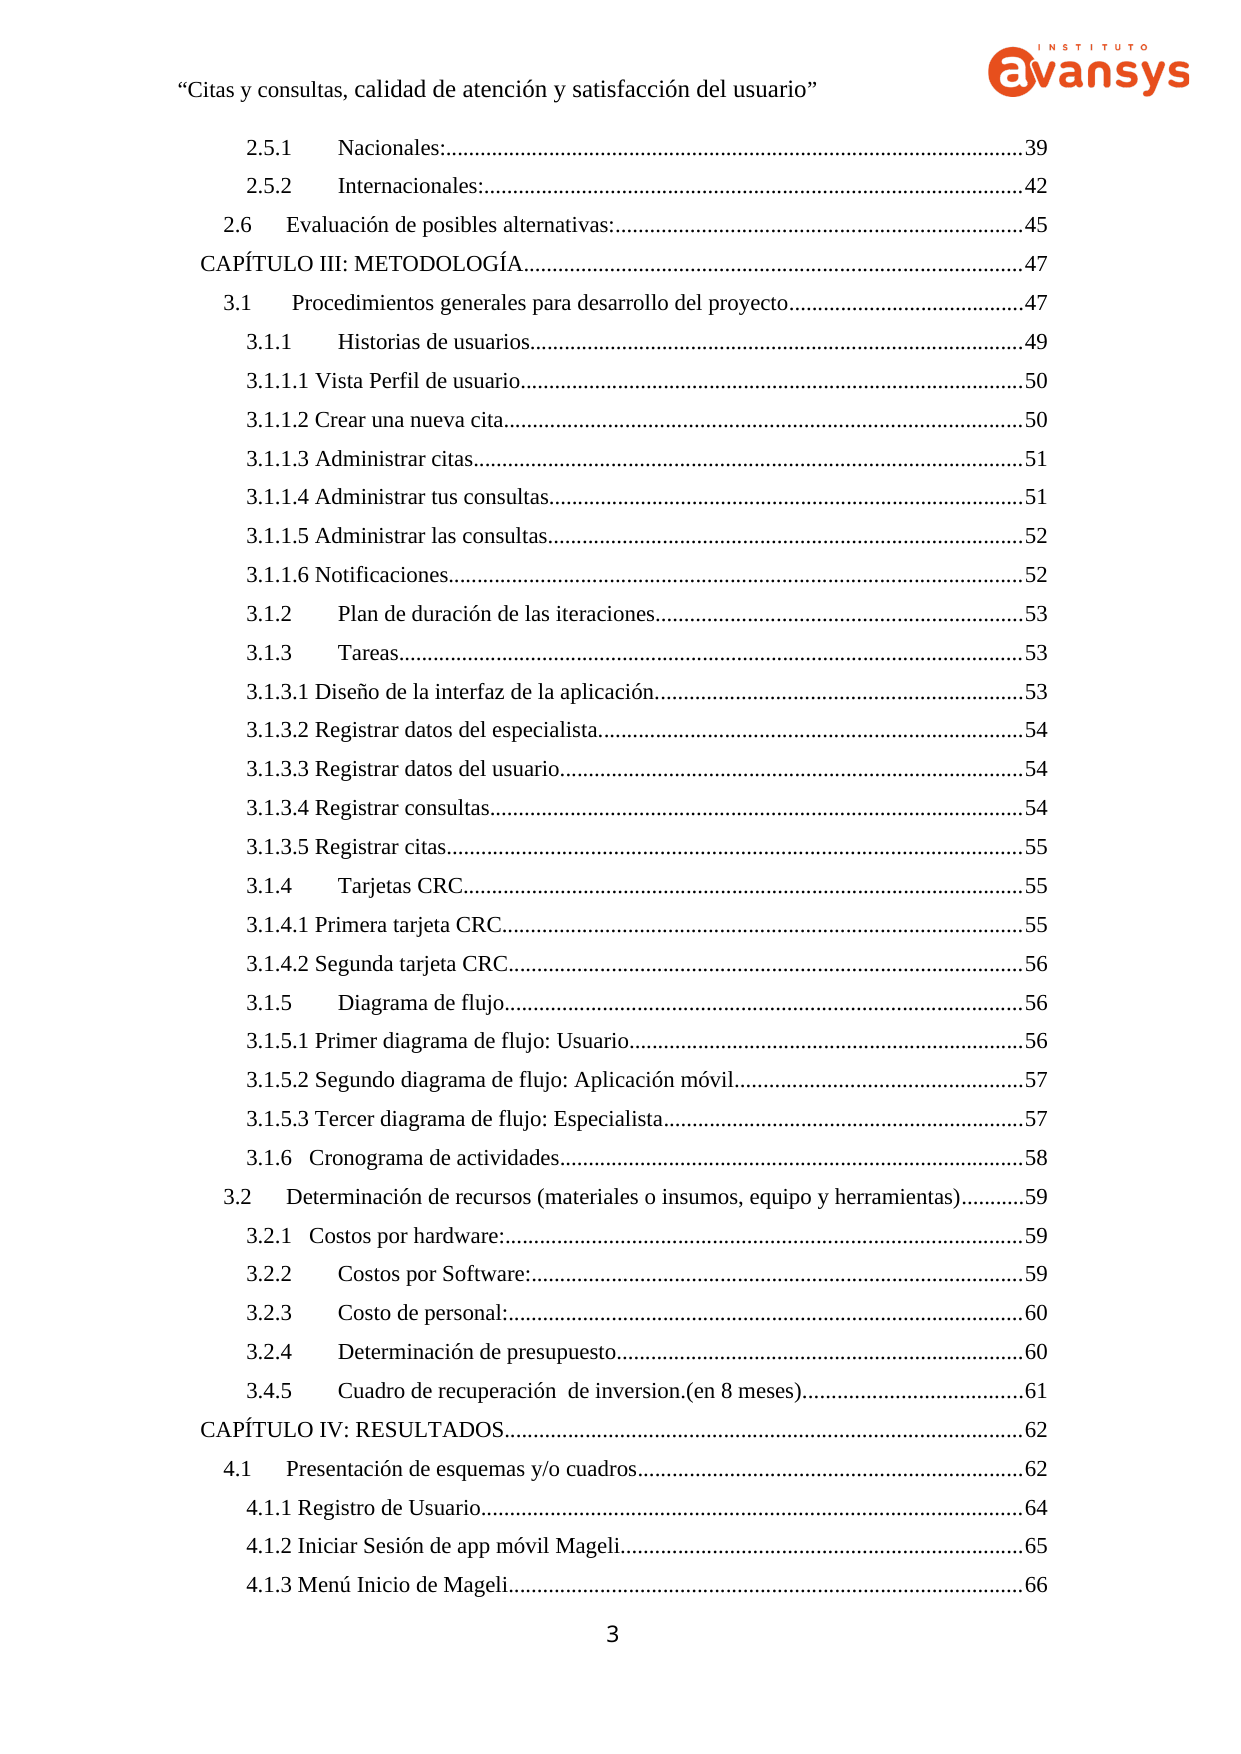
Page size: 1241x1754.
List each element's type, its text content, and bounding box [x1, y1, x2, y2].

text 3.2.1 Costos por hardware: 59 [246, 1222, 1048, 1248]
text 2.6 Evaluación de posibles alternativas: 45 [223, 211, 1048, 238]
text 3.1.5 Diagrama de flujo 56 [246, 988, 1048, 1015]
text 3.1.1.5 Administrar las consultas 52 [246, 522, 1048, 549]
text 2.5.2 Internacionales: 42 [246, 173, 1048, 199]
text 3.1.3.4 Registrar consultas 54 [246, 794, 1048, 821]
text 3.1.3.2 Registrar datos del especialista. 54 [246, 717, 1048, 743]
text 3.1.4 Tarjetas CRC 55 [246, 872, 1048, 898]
text 2.5.1 Nacionales: 39 [246, 134, 1048, 160]
text CAPÍTULO IV: RESULTADOS 62 [200, 1416, 1048, 1442]
text 3.2 Determinación de recursos (materiales o insumos, equipo y herramientas) 59 [223, 1183, 1048, 1209]
text 3.1.5.3 Tercer diagrama de flujo: Especialista 57 [246, 1105, 1048, 1131]
text 4.1.1 Registro de Usuario 64 [246, 1494, 1048, 1520]
text 4.1.2 Iniciar Sesión de app móvil Mageli 65 [246, 1532, 1048, 1559]
text 3.1.3 Tareas 53 [246, 639, 1048, 665]
text 3.4.5 Cuadro de recuperación de inversion.(en 8 meses). 61 [246, 1377, 1048, 1403]
text 3.1.5.1 Primer diagrama de flujo: Usuario 56 [246, 1027, 1048, 1054]
text 4.1.3 Menú Inicio de Mageli 66 [246, 1571, 1048, 1598]
picture [988, 44, 1190, 97]
text 3.1.1.6 Notificaciones 52 [246, 561, 1048, 587]
text 3.1.4.1 Primera tarjeta CRC 55 [246, 911, 1048, 937]
text 3.2.3 Costo de personal: 60 [246, 1299, 1048, 1326]
text 3.1.1.3 Administrar citas 51 [246, 444, 1048, 471]
text 3.1.3.5 Registrar citas 55 [246, 833, 1048, 859]
text CAPÍTULO III: METODOLOGÍA 47 [200, 250, 1048, 277]
text 3.1.3.3 Registrar datos del usuario. 54 [246, 755, 1048, 782]
text 3.1.1.4 Administrar tus consultas 51 [246, 483, 1048, 510]
text 4.1 Presentación de esquemas y/o cuadros 62 [223, 1455, 1048, 1481]
text 3.1 Procedimientos generales para desarrollo del proyecto 47 [223, 289, 1048, 316]
text 3.1.6 Cronograma de actividades 58 [246, 1144, 1048, 1170]
text 3.2.2 Costos por Software: 59 [246, 1261, 1048, 1287]
text 3.1.4.2 Segunda tarjeta CRC 56 [246, 950, 1048, 976]
text 3.1.1 Historias de usuarios. 49 [246, 328, 1048, 354]
text 3.1.3.1 Diseño de la interfaz de la aplicación. 53 [246, 678, 1048, 704]
text 3.2.4 Determinación de presupuesto 60 [246, 1338, 1048, 1364]
text 3.1.2 Plan de duración de las iteraciones 53 [246, 600, 1048, 626]
text 3.1.1.2 Crear una nueva cita. 50 [246, 406, 1048, 432]
text 3.1.1.1 Vista Perfil de usuario. 50 [246, 367, 1048, 393]
text 3.1.5.2 Segundo diagrama de flujo: Aplicación móvil 57 [246, 1066, 1048, 1093]
